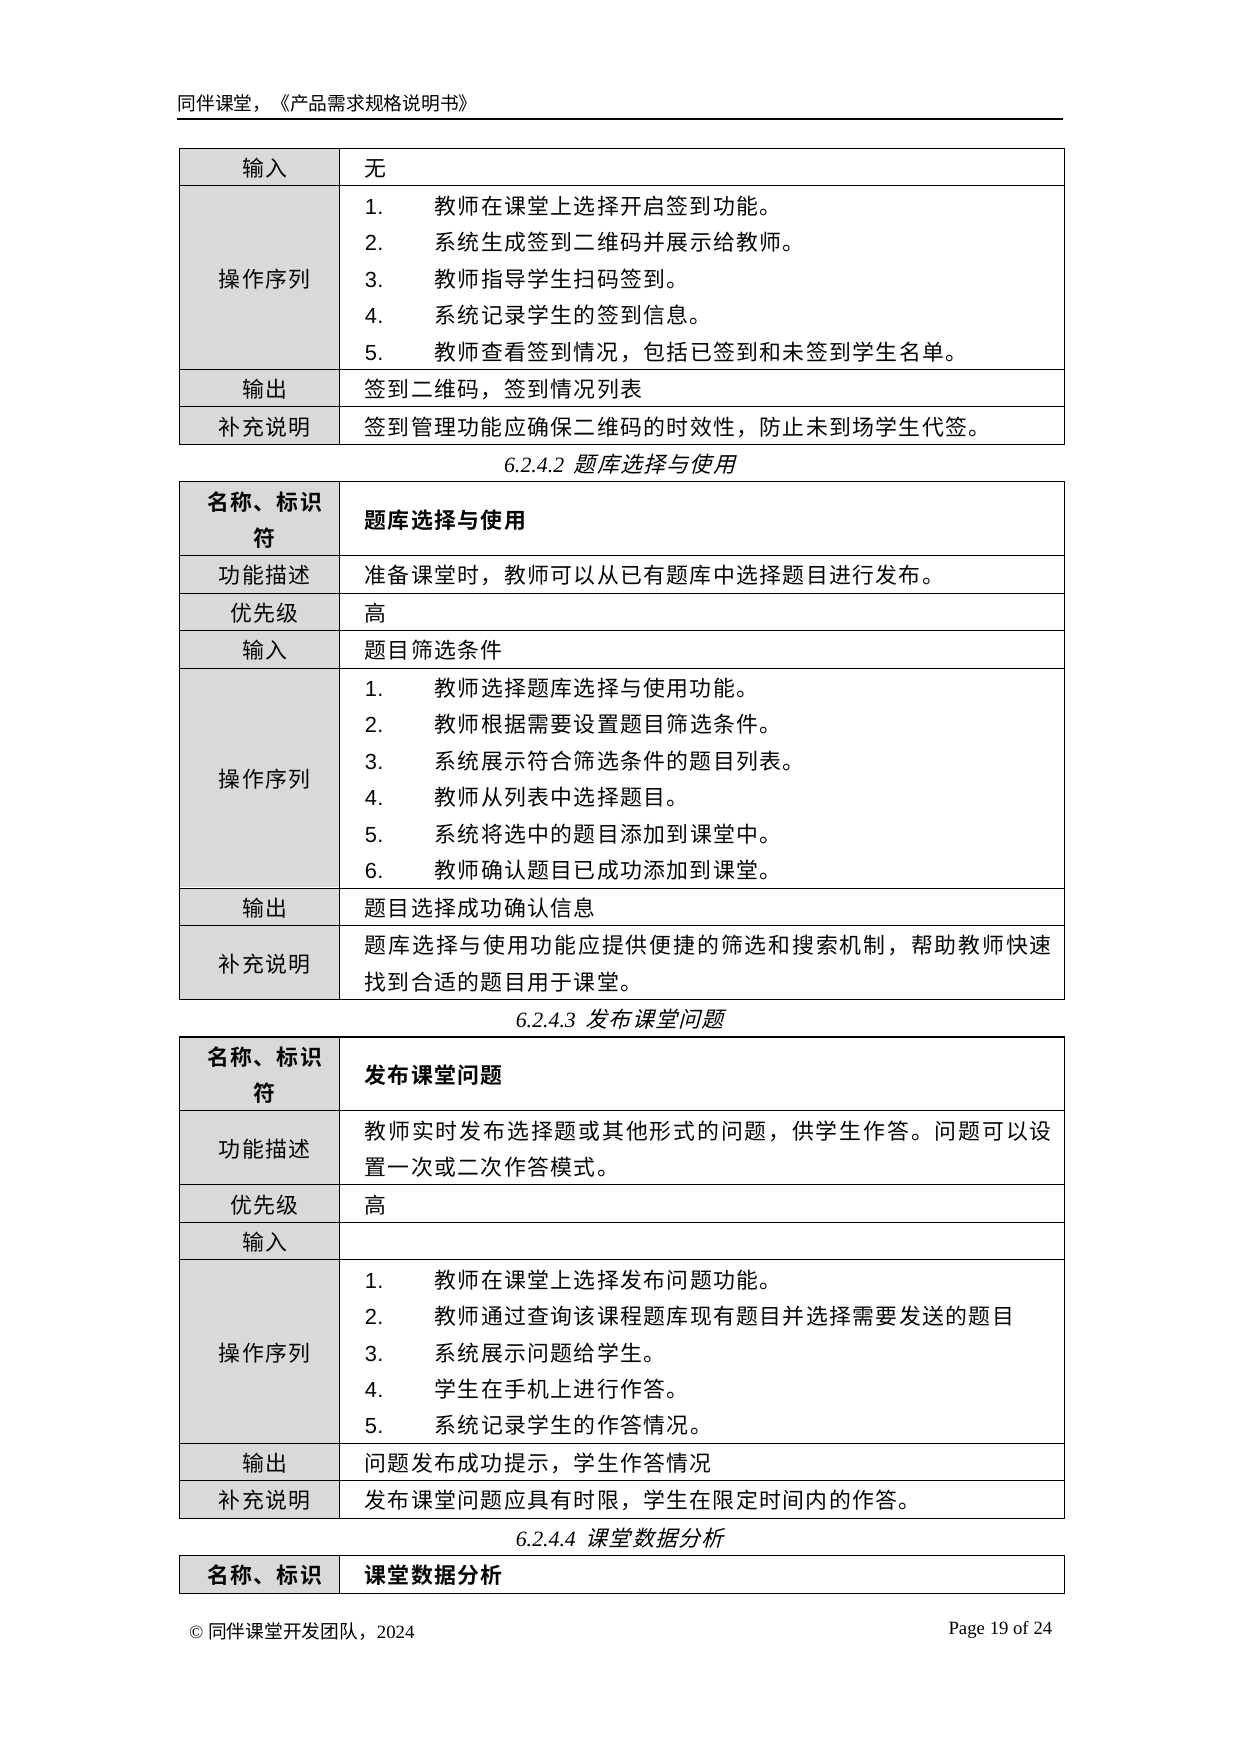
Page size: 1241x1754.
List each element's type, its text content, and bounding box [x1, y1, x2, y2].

table_cell 题目筛选条件 [340, 631, 1064, 668]
table_cell 输入 [180, 1223, 339, 1259]
table_cell 高 [340, 1185, 1064, 1222]
table_header 名称、标识符 [180, 1556, 339, 1593]
table_cell 输入 [180, 631, 339, 668]
table_cell 无 [340, 149, 1064, 185]
table_cell 优先级 [180, 1185, 339, 1222]
table_cell 高 [340, 594, 1064, 630]
table_cell 补充说明 [180, 1481, 339, 1518]
table_cell 1. 教师在课堂上选择开启签到功能。 2. 系统生成签到二维码并展示给教师。 3. 教师指导学生扫码签到。 4. 系统记录学生的签到信息。 5. 教师查看签到情况，包括已签到和未签到学生名单。 [340, 186, 1064, 369]
table_cell 1. 教师在课堂上选择发布问题功能。 2. 教师通过查询该课程题库现有题目并选择需要发送的题目 3. 系统展示问题给学生。 4. 学生在手机上进行作答。 5. 系统记录学生的作答情况。 [340, 1260, 1064, 1443]
subtitle 6.2.4.3 发布课堂问题 [179, 1000, 1061, 1036]
table_cell 输出 [180, 1444, 339, 1480]
table_cell 问题发布成功提示，学生作答情况 [340, 1444, 1064, 1480]
table_cell 功能描述 [180, 1111, 339, 1184]
table_header 名称、标识符 [180, 1038, 339, 1110]
table_cell 补充说明 [180, 407, 339, 444]
table_cell 输出 [180, 370, 339, 406]
subtitle 6.2.4.2 题库选择与使用 [179, 445, 1061, 481]
table_header 名称、标识符 [180, 482, 339, 555]
subtitle 6.2.4.4 课堂数据分析 [179, 1519, 1061, 1555]
table_header 发布课堂问题 [340, 1038, 1064, 1110]
table_cell 输入 [180, 149, 339, 185]
table_cell 操作序列 [180, 186, 339, 369]
table_cell 签到二维码，签到情况列表 [340, 370, 1064, 406]
table_cell 功能描述 [180, 556, 339, 593]
table_cell 发布课堂问题应具有时限，学生在限定时间内的作答。 [340, 1481, 1064, 1518]
table_cell 1. 教师选择题库选择与使用功能。 2. 教师根据需要设置题目筛选条件。 3. 系统展示符合筛选条件的题目列表。 4. 教师从列表中选择题目。 5. 系统将选中的题目添加到课堂中。 6. 教师确认题目已成功添加到课堂。 [340, 669, 1064, 887]
table_cell 操作序列 [180, 1260, 339, 1443]
table_cell 题库选择与使用功能应提供便捷的筛选和搜索机制，帮助教师快速找到合适的题目用于课堂。 [340, 926, 1064, 999]
table_cell 教师实时发布选择题或其他形式的问题，供学生作答。问题可以设置一次或二次作答模式。 [340, 1111, 1064, 1184]
table_header 题库选择与使用 [340, 482, 1064, 555]
table_cell 输出 [180, 889, 339, 925]
table_header 课堂数据分析 [340, 1556, 1064, 1593]
table_cell [340, 1223, 1064, 1259]
table_cell 优先级 [180, 594, 339, 630]
table_cell 题目选择成功确认信息 [340, 889, 1064, 925]
table_cell 签到管理功能应确保二维码的时效性，防止未到场学生代签。 [340, 407, 1064, 444]
table_cell 准备课堂时，教师可以从已有题库中选择题目进行发布。 [340, 556, 1064, 593]
table_cell 操作序列 [180, 669, 339, 887]
table_cell 补充说明 [180, 926, 339, 999]
